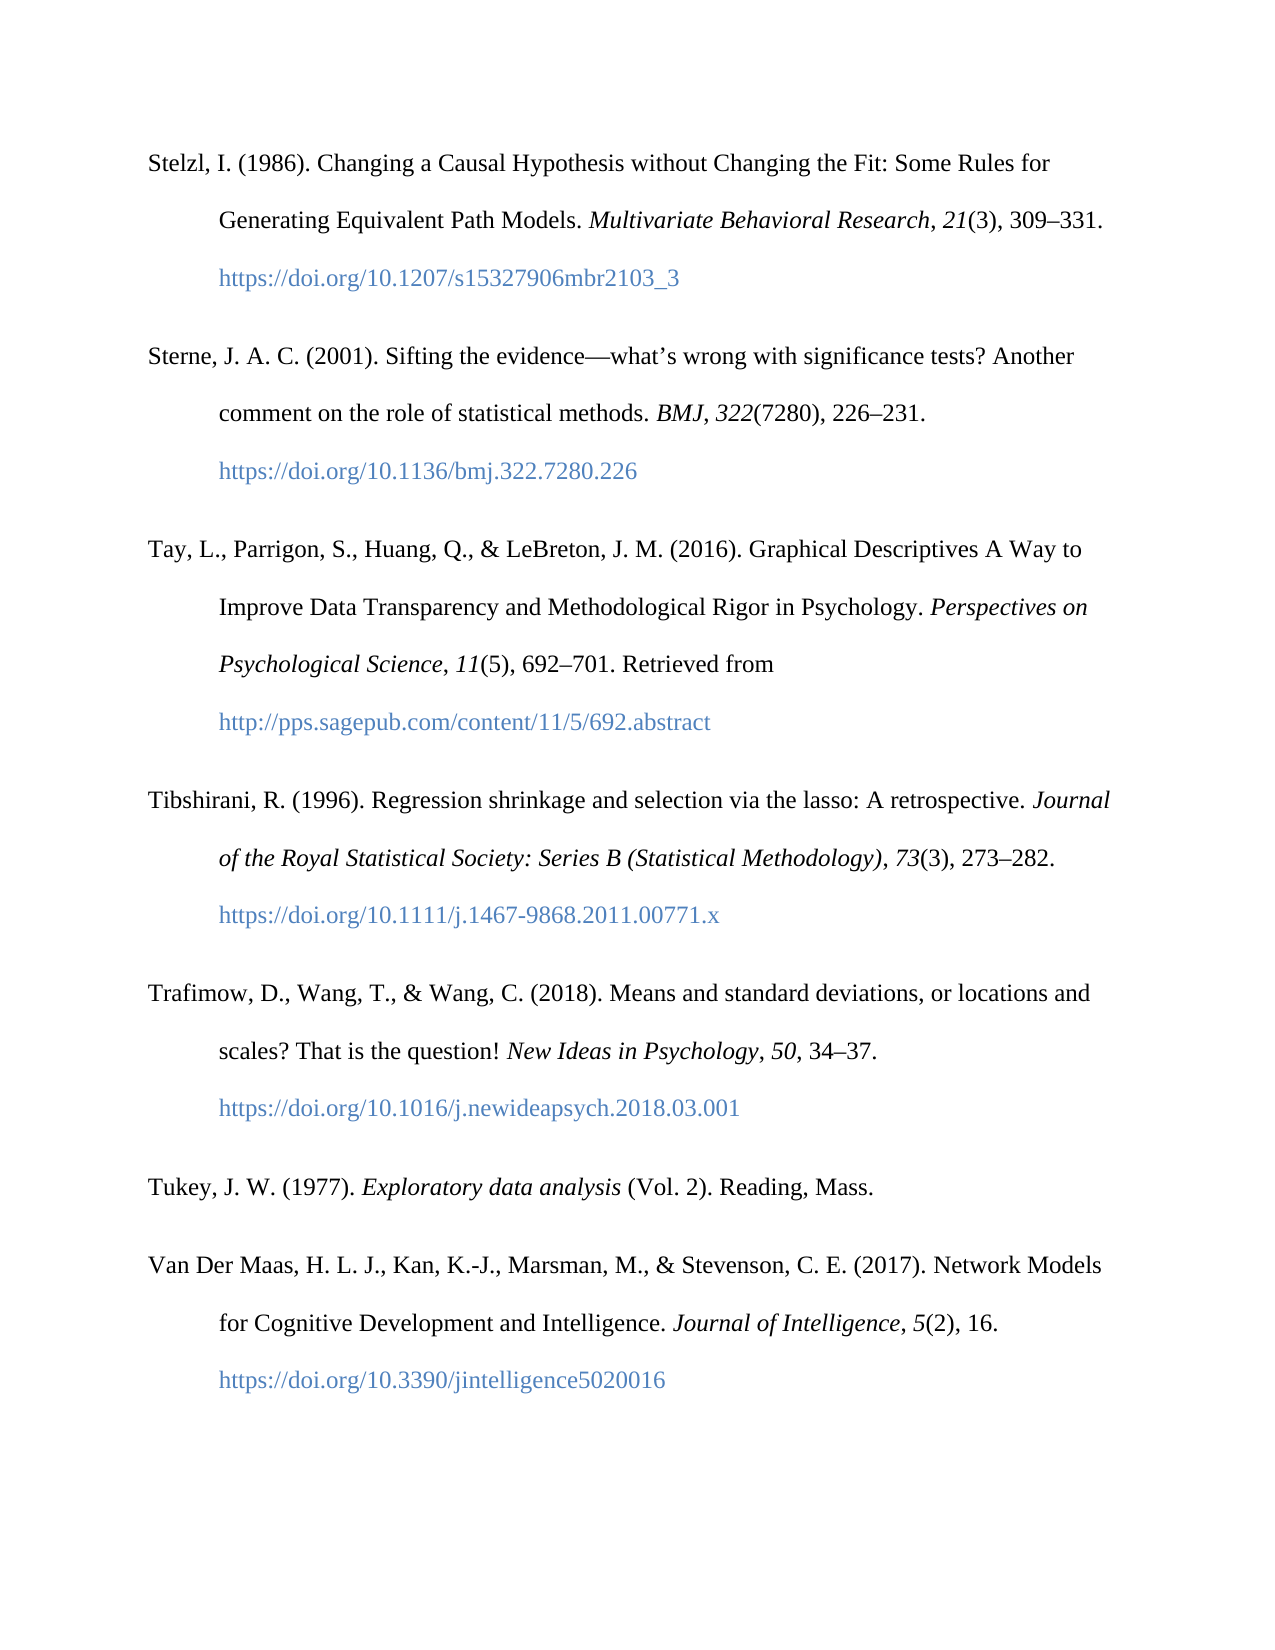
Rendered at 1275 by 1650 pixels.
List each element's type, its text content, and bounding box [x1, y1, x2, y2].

text Van Der Maas, H. L. J., Kan, K.-J., Marsman, M., & Stevenson, C. E. (2017). Network Models for Cognitive Development and Intelligence. Journal of Intelligence, 5(2), 16. https://doi.org/10.3390/jintelligence5020016 [148, 1250, 1127, 1394]
text Tay, L., Parrigon, S., Huang, Q., & LeBreton, J. M. (2016). Graphical Descriptives A Way to Improve Data Transparency and Methodological Rigor in Psychology. Perspectives on Psychological Science, 11(5), 692–701. Retrieved from http://pps.sagepub.com/content/11/5/692.abstract [148, 534, 1127, 736]
text Sterne, J. A. C. (2001). Sifting the evidence—what’s wrong with significance tests? Another comment on the role of statistical methods. BMJ, 322(7280), 226–231. https://doi.org/10.1136/bmj.322.7280.226 [148, 341, 1127, 485]
text Tukey, J. W. (1977). Exploratory data analysis (Vol. 2). Reading, Mass. [148, 1172, 1127, 1201]
text Tibshirani, R. (1996). Regression shrinkage and selection via the lasso: A retrospective. Journal of the Royal Statistical Society: Series B (Statistical Methodology), 73(3), 273–282. https://doi.org/10.1111/j.1467-9868.2011.00771.x [148, 785, 1127, 929]
text Stelzl, I. (1986). Changing a Causal Hypothesis without Changing the Fit: Some Rules for Generating Equivalent Path Models. Multivariate Behavioral Research, 21(3), 309–331. https://doi.org/10.1207/s15327906mbr2103_3 [148, 148, 1127, 291]
text Trafimow, D., Wang, T., & Wang, C. (2018). Means and standard deviations, or locations and scales? That is the question! New Ideas in Psychology, 50, 34–37. https://doi.org/10.1016/j.newideapsych.2018.03.001 [148, 978, 1127, 1122]
